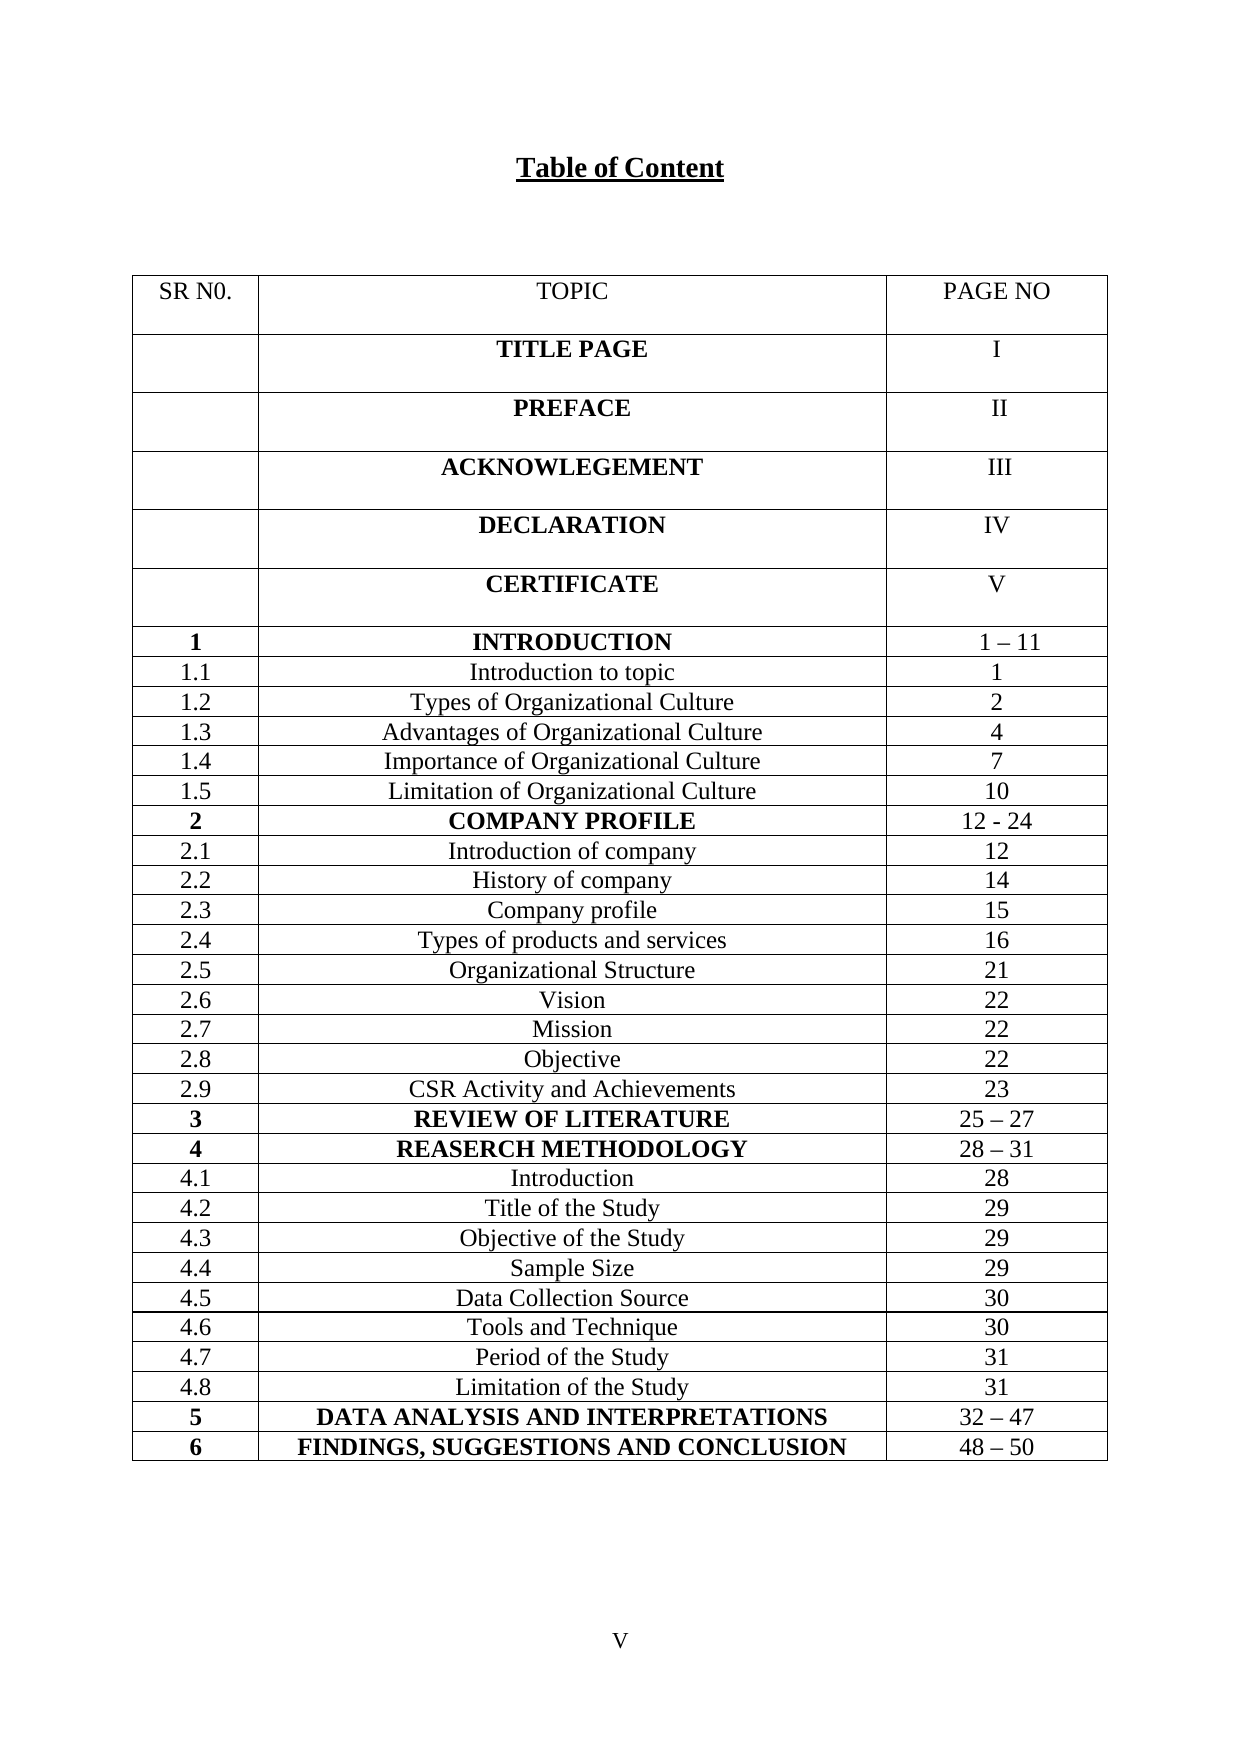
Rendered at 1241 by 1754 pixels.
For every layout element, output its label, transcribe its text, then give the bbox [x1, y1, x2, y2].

table_cell INTRODUCTION [259, 627, 886, 656]
table_cell 21 [887, 955, 1107, 984]
table_cell [133, 569, 258, 626]
table_cell 4.7 [133, 1342, 258, 1371]
table_cell REVIEW OF LITERATURE [259, 1104, 886, 1133]
table_cell 2.9 [133, 1074, 258, 1103]
table_cell 4 [887, 717, 1107, 745]
table_cell 30 [887, 1313, 1107, 1341]
table_header TOPIC [259, 276, 886, 333]
table_cell V [887, 569, 1107, 626]
table_cell 1 – 11 [887, 627, 1107, 656]
table_cell 2.1 [133, 836, 258, 864]
table_cell DATA ANALYSIS AND INTERPRETATIONS [259, 1402, 886, 1431]
table_cell 16 [887, 925, 1107, 954]
table_cell Types of Organizational Culture [259, 687, 886, 716]
table_cell Data Collection Source [259, 1283, 886, 1311]
table_cell Title of the Study [259, 1193, 886, 1222]
table_cell I [887, 335, 1107, 392]
table_cell 12 [887, 836, 1107, 864]
table_cell 30 [887, 1283, 1107, 1311]
table_cell 1.5 [133, 776, 258, 805]
table_cell 2.4 [133, 925, 258, 954]
table_cell CSR Activity and Achievements [259, 1074, 886, 1103]
table_cell 14 [887, 866, 1107, 894]
table_cell Mission [259, 1015, 886, 1043]
text Table of Content [150, 150, 1090, 183]
table_cell Organizational Structure [259, 955, 886, 984]
table_cell Objective of the Study [259, 1223, 886, 1252]
table_cell History of company [259, 866, 886, 894]
table_cell 5 [133, 1402, 258, 1431]
table_cell 48 – 50 [887, 1432, 1107, 1460]
table_cell 2 [133, 806, 258, 835]
table_cell DECLARATION [259, 510, 886, 568]
table_cell 29 [887, 1193, 1107, 1222]
table_cell ACKNOWLEGEMENT [259, 452, 886, 509]
table_cell 22 [887, 1015, 1107, 1043]
table_cell REASERCH METHODOLOGY [259, 1134, 886, 1162]
table_cell Limitation of Organizational Culture [259, 776, 886, 805]
table_cell 31 [887, 1372, 1107, 1401]
table_header PAGE NO [887, 276, 1107, 333]
table_cell 1.3 [133, 717, 258, 745]
table_cell Importance of Organizational Culture [259, 746, 886, 775]
table_cell II [887, 393, 1107, 451]
table_cell 15 [887, 895, 1107, 924]
table_cell 1.4 [133, 746, 258, 775]
table_cell 2 [887, 687, 1107, 716]
table_cell Introduction [259, 1164, 886, 1192]
table_cell 32 – 47 [887, 1402, 1107, 1431]
table_cell Sample Size [259, 1253, 886, 1282]
table_cell Objective [259, 1044, 886, 1073]
table_cell 12 - 24 [887, 806, 1107, 835]
table_cell 10 [887, 776, 1107, 805]
table_cell 1 [887, 657, 1107, 686]
table_cell TITLE PAGE [259, 335, 886, 392]
table_cell 23 [887, 1074, 1107, 1103]
table_cell CERTIFICATE [259, 569, 886, 626]
table_cell 4.3 [133, 1223, 258, 1252]
table_cell III [887, 452, 1107, 509]
table_header SR N0. [133, 276, 258, 333]
table_cell [133, 510, 258, 568]
table_cell 2.5 [133, 955, 258, 984]
table_cell Introduction to topic [259, 657, 886, 686]
table_cell 4.2 [133, 1193, 258, 1222]
table_cell 4.6 [133, 1313, 258, 1341]
table_cell 4.8 [133, 1372, 258, 1401]
table_cell 29 [887, 1253, 1107, 1282]
table_cell 22 [887, 1044, 1107, 1073]
table_cell Types of products and services [259, 925, 886, 954]
table_cell 28 – 31 [887, 1134, 1107, 1162]
table_cell 2.3 [133, 895, 258, 924]
table_cell Company profile [259, 895, 886, 924]
table_cell 3 [133, 1104, 258, 1133]
table_cell PREFACE [259, 393, 886, 451]
table_cell 2.8 [133, 1044, 258, 1073]
table_cell 22 [887, 985, 1107, 1013]
table_cell COMPANY PROFILE [259, 806, 886, 835]
table_cell 28 [887, 1164, 1107, 1192]
table_cell Introduction of company [259, 836, 886, 864]
table_cell [133, 452, 258, 509]
table_cell 4.1 [133, 1164, 258, 1192]
table_cell 29 [887, 1223, 1107, 1252]
table_cell 2.2 [133, 866, 258, 894]
table_cell Tools and Technique [259, 1313, 886, 1341]
table_cell 1.1 [133, 657, 258, 686]
table_cell 4 [133, 1134, 258, 1162]
table_cell 7 [887, 746, 1107, 775]
table_cell 4.4 [133, 1253, 258, 1282]
table_cell 2.7 [133, 1015, 258, 1043]
table_cell 4.5 [133, 1283, 258, 1311]
table_cell IV [887, 510, 1107, 568]
table_cell 31 [887, 1342, 1107, 1371]
table_cell 25 – 27 [887, 1104, 1107, 1133]
table_cell 2.6 [133, 985, 258, 1013]
table_cell [133, 393, 258, 451]
table_cell 1.2 [133, 687, 258, 716]
table_cell Limitation of the Study [259, 1372, 886, 1401]
table_cell FINDINGS, SUGGESTIONS AND CONCLUSION [259, 1432, 886, 1460]
table_cell Vision [259, 985, 886, 1013]
table_cell 6 [133, 1432, 258, 1460]
table_cell 1 [133, 627, 258, 656]
table_cell [133, 335, 258, 392]
table_cell Period of the Study [259, 1342, 886, 1371]
table_cell Advantages of Organizational Culture [259, 717, 886, 745]
